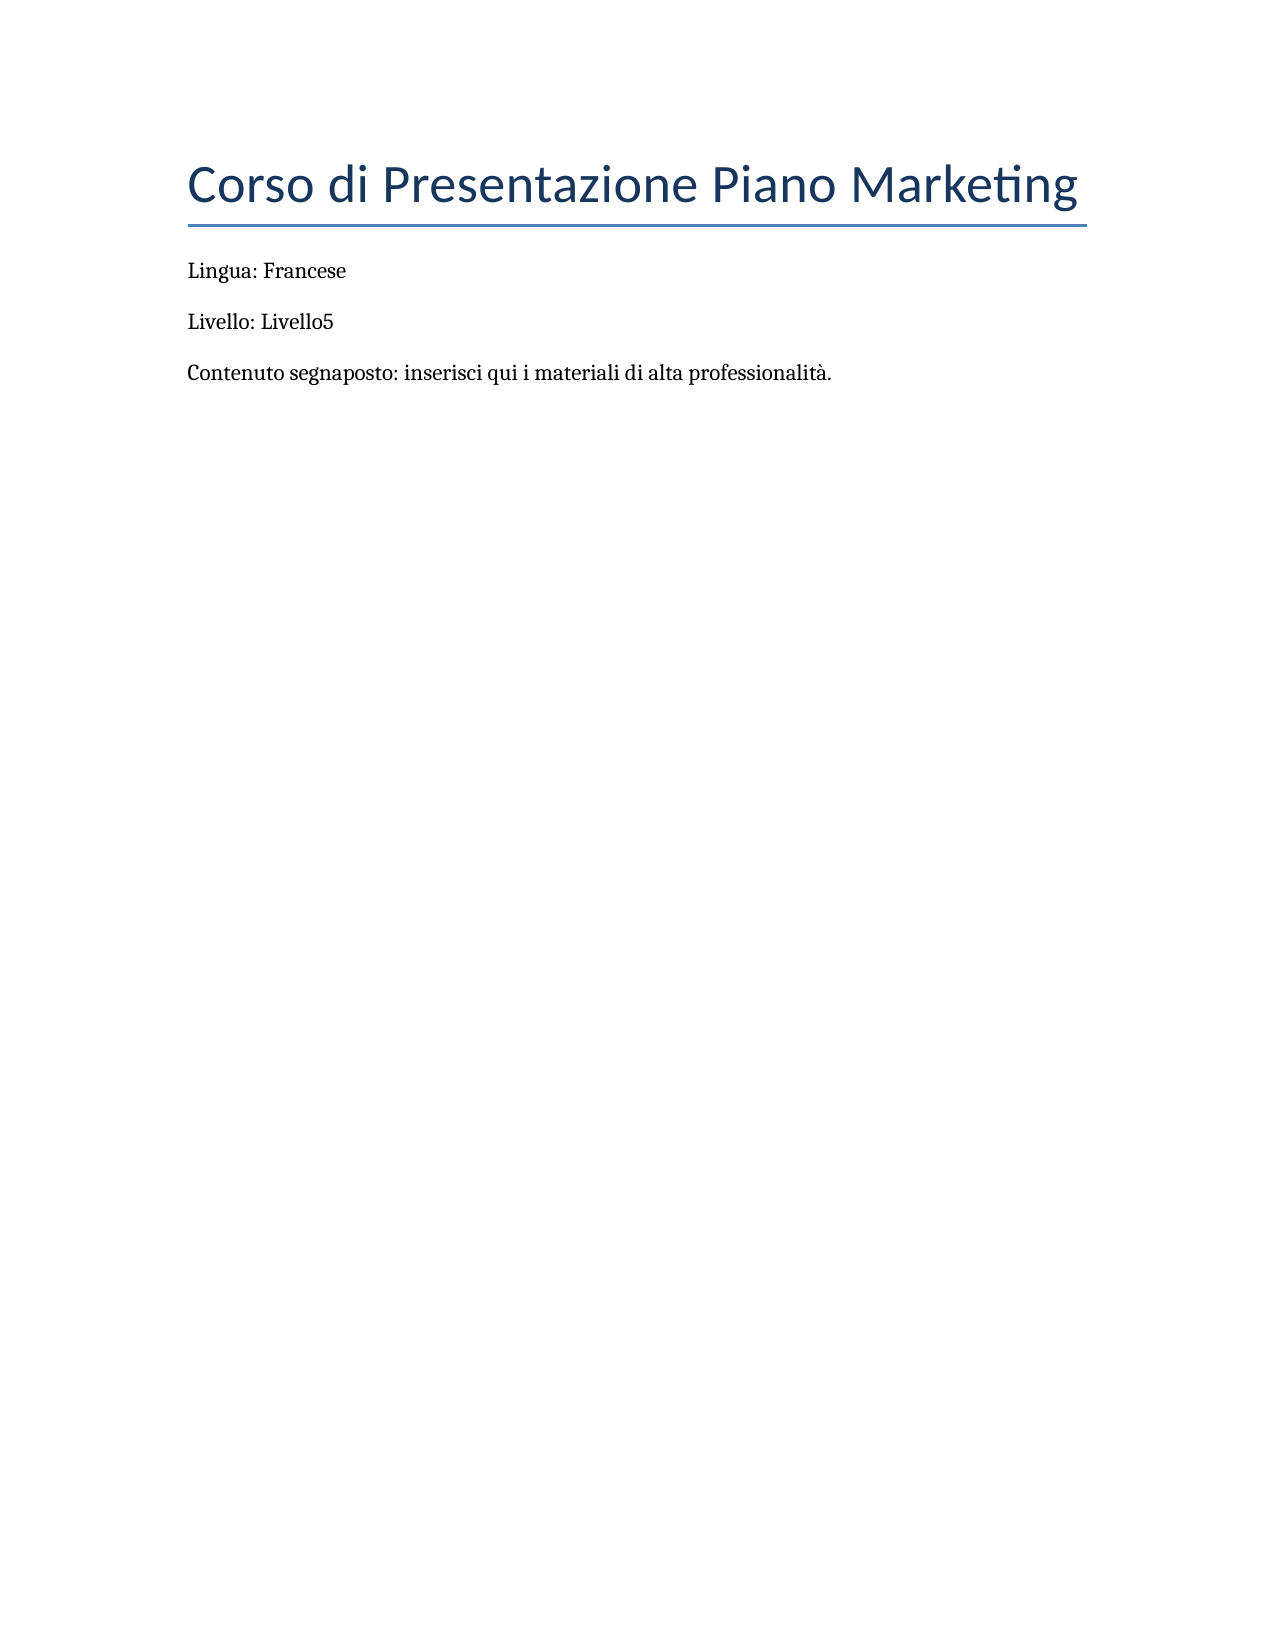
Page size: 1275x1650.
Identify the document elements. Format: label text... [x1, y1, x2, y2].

title Corso di Presentazione Piano Marketing [187, 150, 1087, 227]
text Livello: Livello5 [187, 309, 1087, 335]
text Lingua: Francese [187, 258, 1087, 284]
text Contenuto segnaposto: inserisci qui i materiali di alta professionalità. [187, 360, 1087, 386]
